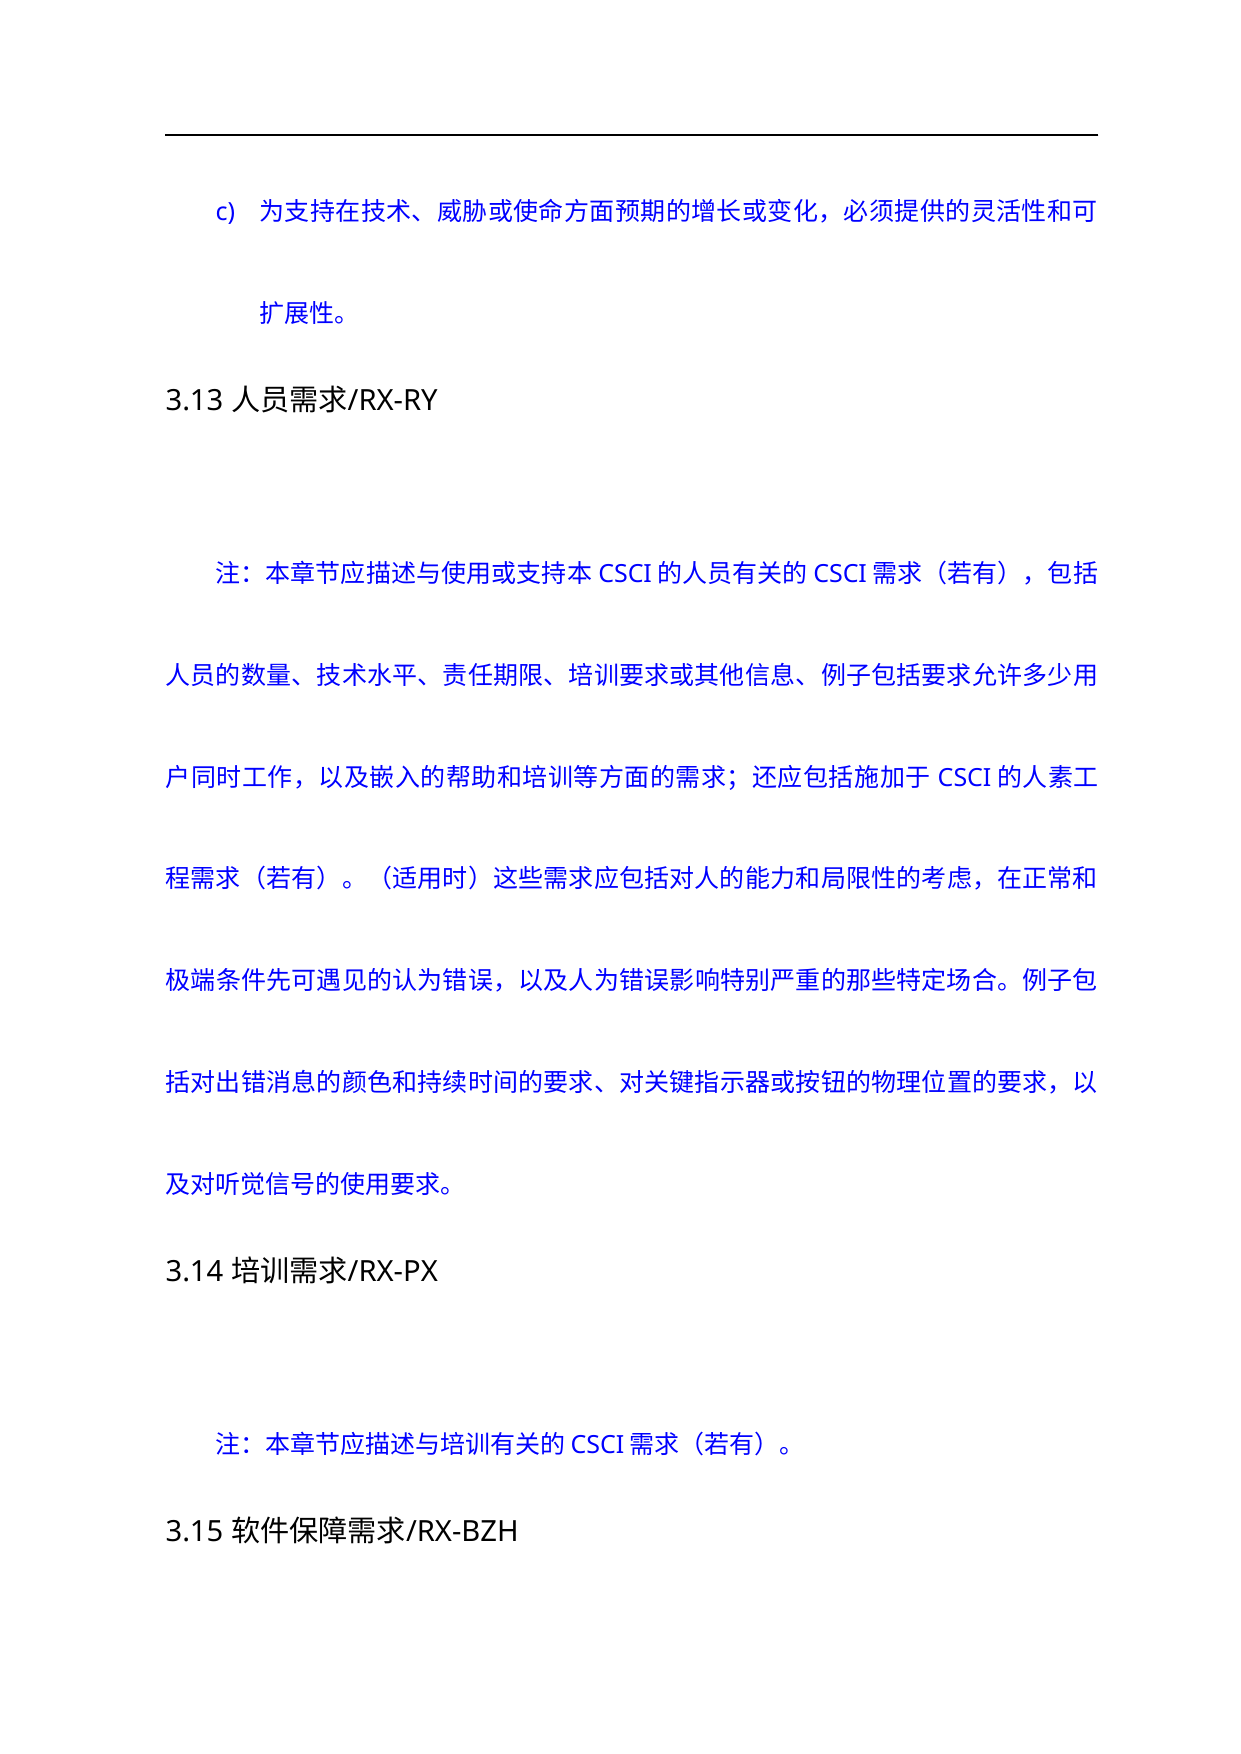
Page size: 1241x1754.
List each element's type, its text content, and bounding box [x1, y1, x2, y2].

subtitle 人员需求/RX-RY [165, 363, 1098, 431]
list 为支持在技术、威胁或使命方面预期的增长或变化，必须提供的灵活性和可扩展性。 [215, 176, 1098, 345]
subtitle 培训需求/RX-PX [165, 1235, 1098, 1303]
text 注：本章节应描述与使用或支持本CSCI的人员有关的CSCI需求（若有），包括人员的数量、技术水平、责任期限、培训要求或其他信息、例子包括要求允许多少用户同时工作，以及嵌入的帮助和培训等方面的需求；还应包括施加于CSCI的人素工程需求（若有）。（适用时）这些需求应包括对人的能力和局限性的考虑，在正常和极端条件先可遇见的认为错误，以及人为错误影响特别严重的那些特定场合。例子包括对出错消息的颜色和持续时间的要求、对关键指示器或按钮的物理位置的要求，以及对听觉信号的使用要求。 [165, 537, 1098, 1217]
subtitle 软件保障需求/RX-BZH [165, 1495, 1098, 1563]
text 注：本章节应描述与培训有关的CSCI需求（若有）。 [165, 1409, 1098, 1477]
